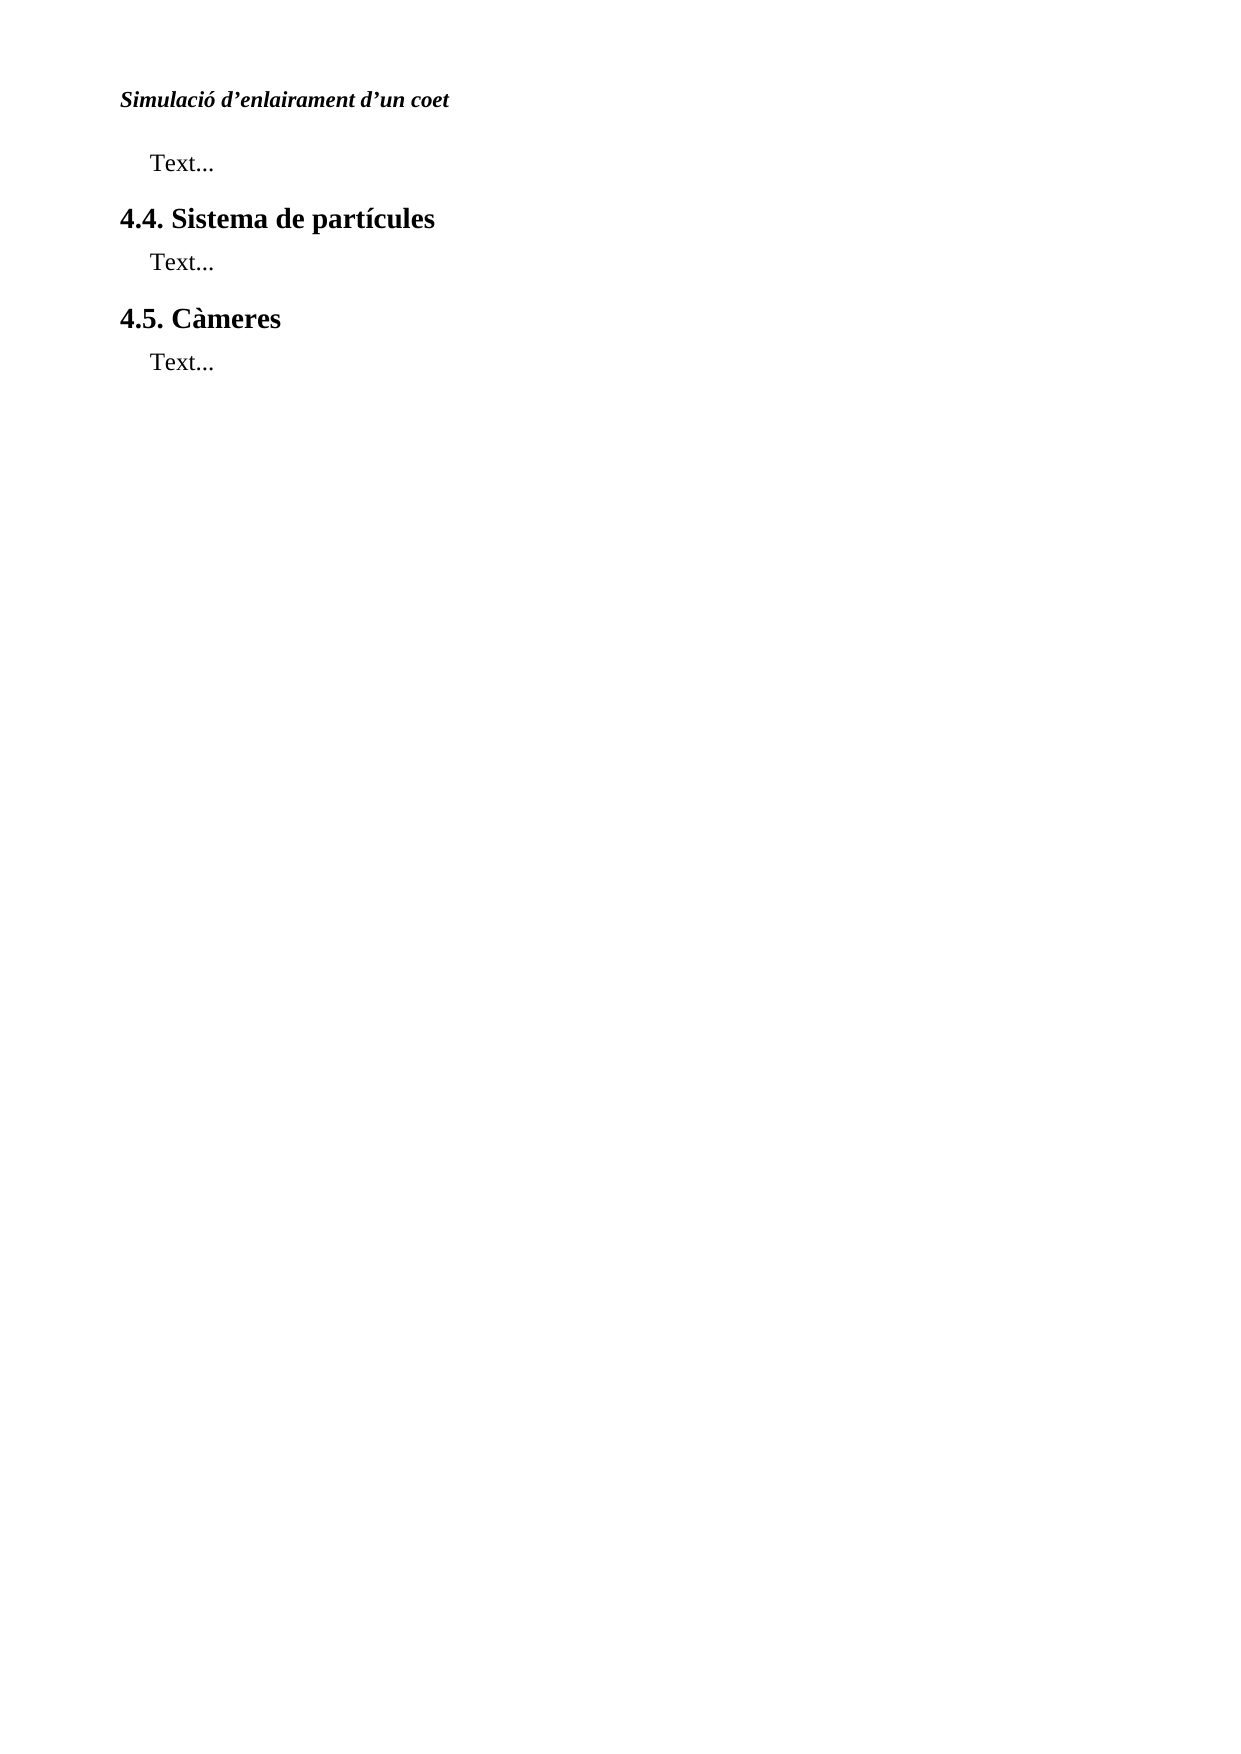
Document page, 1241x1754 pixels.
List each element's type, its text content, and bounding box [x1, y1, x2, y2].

text Text... [120, 347, 1120, 376]
text Text... [120, 247, 1120, 276]
text Text... [120, 148, 1120, 176]
text 4.4. Sistema de partícules [120, 201, 1120, 235]
text 4.5. Càmeres [120, 301, 1120, 335]
